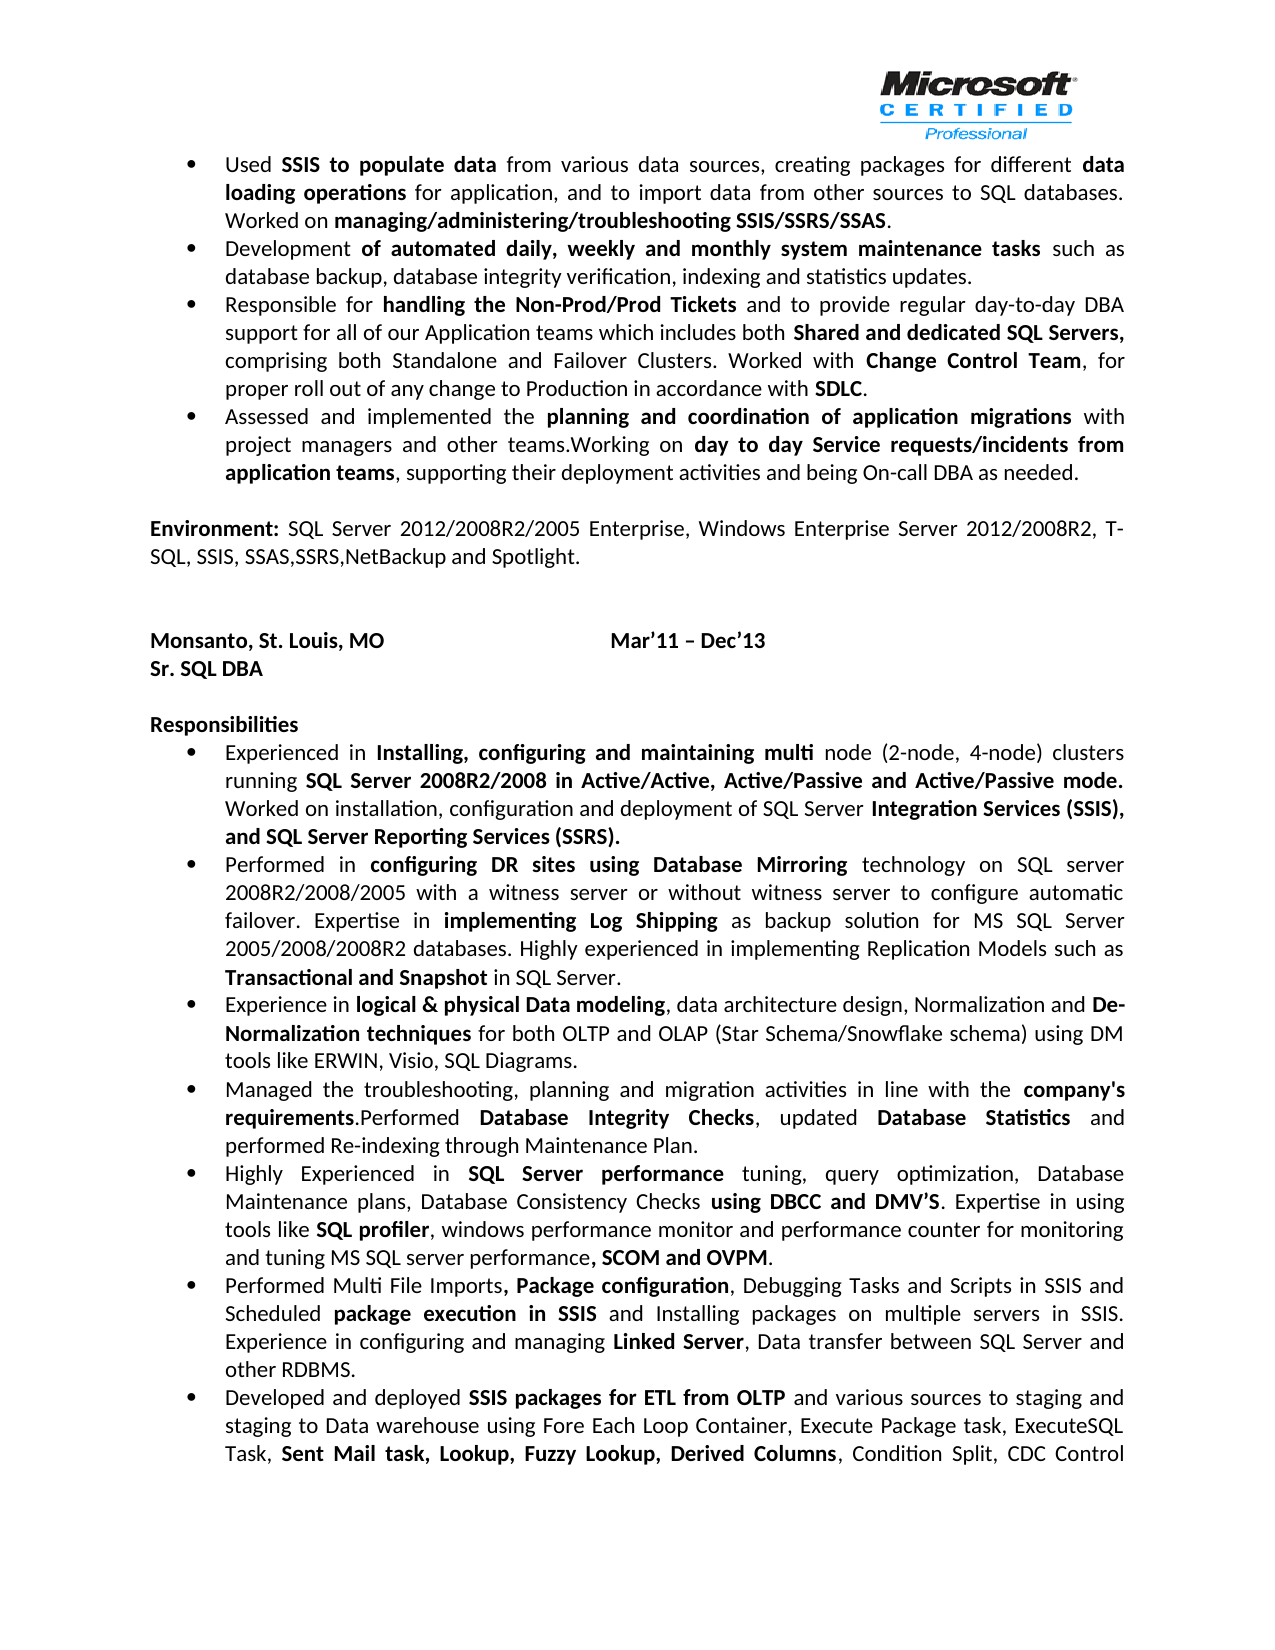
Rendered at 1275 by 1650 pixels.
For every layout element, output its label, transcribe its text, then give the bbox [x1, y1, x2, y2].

list Highly Experienced in SQL Server performance tuning, query optimization, Database Maintenance plans, Database Consistency Checks using DBCC and DMV’S. Expertise in using tools like SQL profiler, windows performance monitor and performance counter for monitoring and tuning MS SQL server performance, SCOM and OVPM. [187, 1159, 1125, 1271]
text Monsanto, St. Louis, MO Mar’11 – Dec’13 [150, 626, 1125, 654]
picture [878, 67, 1079, 143]
list Responsible for handling the Non-Prod/Prod Tickets and to provide regular day-to-day DBA support for all of our Application teams which includes both Shared and dedicated SQL Servers, comprising both Standalone and Failover Clusters. Worked with Change Control Team, for proper roll out of any change to Production in accordance with SDLC. [187, 290, 1125, 402]
text Sr. SQL DBA [150, 654, 1125, 682]
text Responsibilities [150, 710, 1125, 738]
list Managed the troubleshooting, planning and migration activities in line with the company's requirements.Performed Database Integrity Checks, updated Database Statistics and performed Re-indexing through Maintenance Plan. [187, 1075, 1125, 1159]
list Used SSIS to populate data from various data sources, creating packages for different data loading operations for application, and to import data from other sources to SQL databases. Worked on managing/administering/troubleshooting SSIS/SSRS/SSAS. [187, 150, 1125, 234]
list Experience in logical & physical Data modeling, data architecture design, Normalization and De-Normalization techniques for both OLTP and OLAP (Star Schema/Snowflake schema) using DM tools like ERWIN, Visio, SQL Diagrams. [187, 991, 1125, 1075]
list Performed in configuring DR sites using Database Mirroring technology on SQL server 2008R2/2008/2005 with a witness server or without witness server to configure automatic failover. Expertise in implementing Log Shipping as backup solution for MS SQL Server 2005/2008/2008R2 databases. Highly experienced in implementing Replication Models such as Transactional and Snapshot in SQL Server. [187, 851, 1125, 991]
list Assessed and implemented the planning and coordination of application migrations with project managers and other teams.Working on day to day Service requests/incidents from application teams, supporting their deployment activities and being On-call DBA as needed. [187, 402, 1125, 486]
list Experienced in Installing, configuring and maintaining multi node (2-node, 4-node) clusters running SQL Server 2008R2/2008 in Active/Active, Active/Passive and Active/Passive mode. Worked on installation, configuration and deployment of SQL Server Integration Services (SSIS), and SQL Server Reporting Services (SSRS). [187, 738, 1125, 851]
text Environment: SQL Server 2012/2008R2/2005 Enterprise, Windows Enterprise Server 2012/2008R2, T-SQL, SSIS, SSAS,SSRS,NetBackup and Spotlight. [150, 514, 1125, 570]
list Development of automated daily, weekly and monthly system maintenance tasks such as database backup, database integrity verification, indexing and statistics updates. [187, 234, 1125, 290]
list Performed Multi File Imports, Package configuration, Debugging Tasks and Scripts in SSIS and Scheduled package execution in SSIS and Installing packages on multiple servers in SSIS. Experience in configuring and managing Linked Server, Data transfer between SQL Server and other RDBMS. [187, 1271, 1125, 1383]
